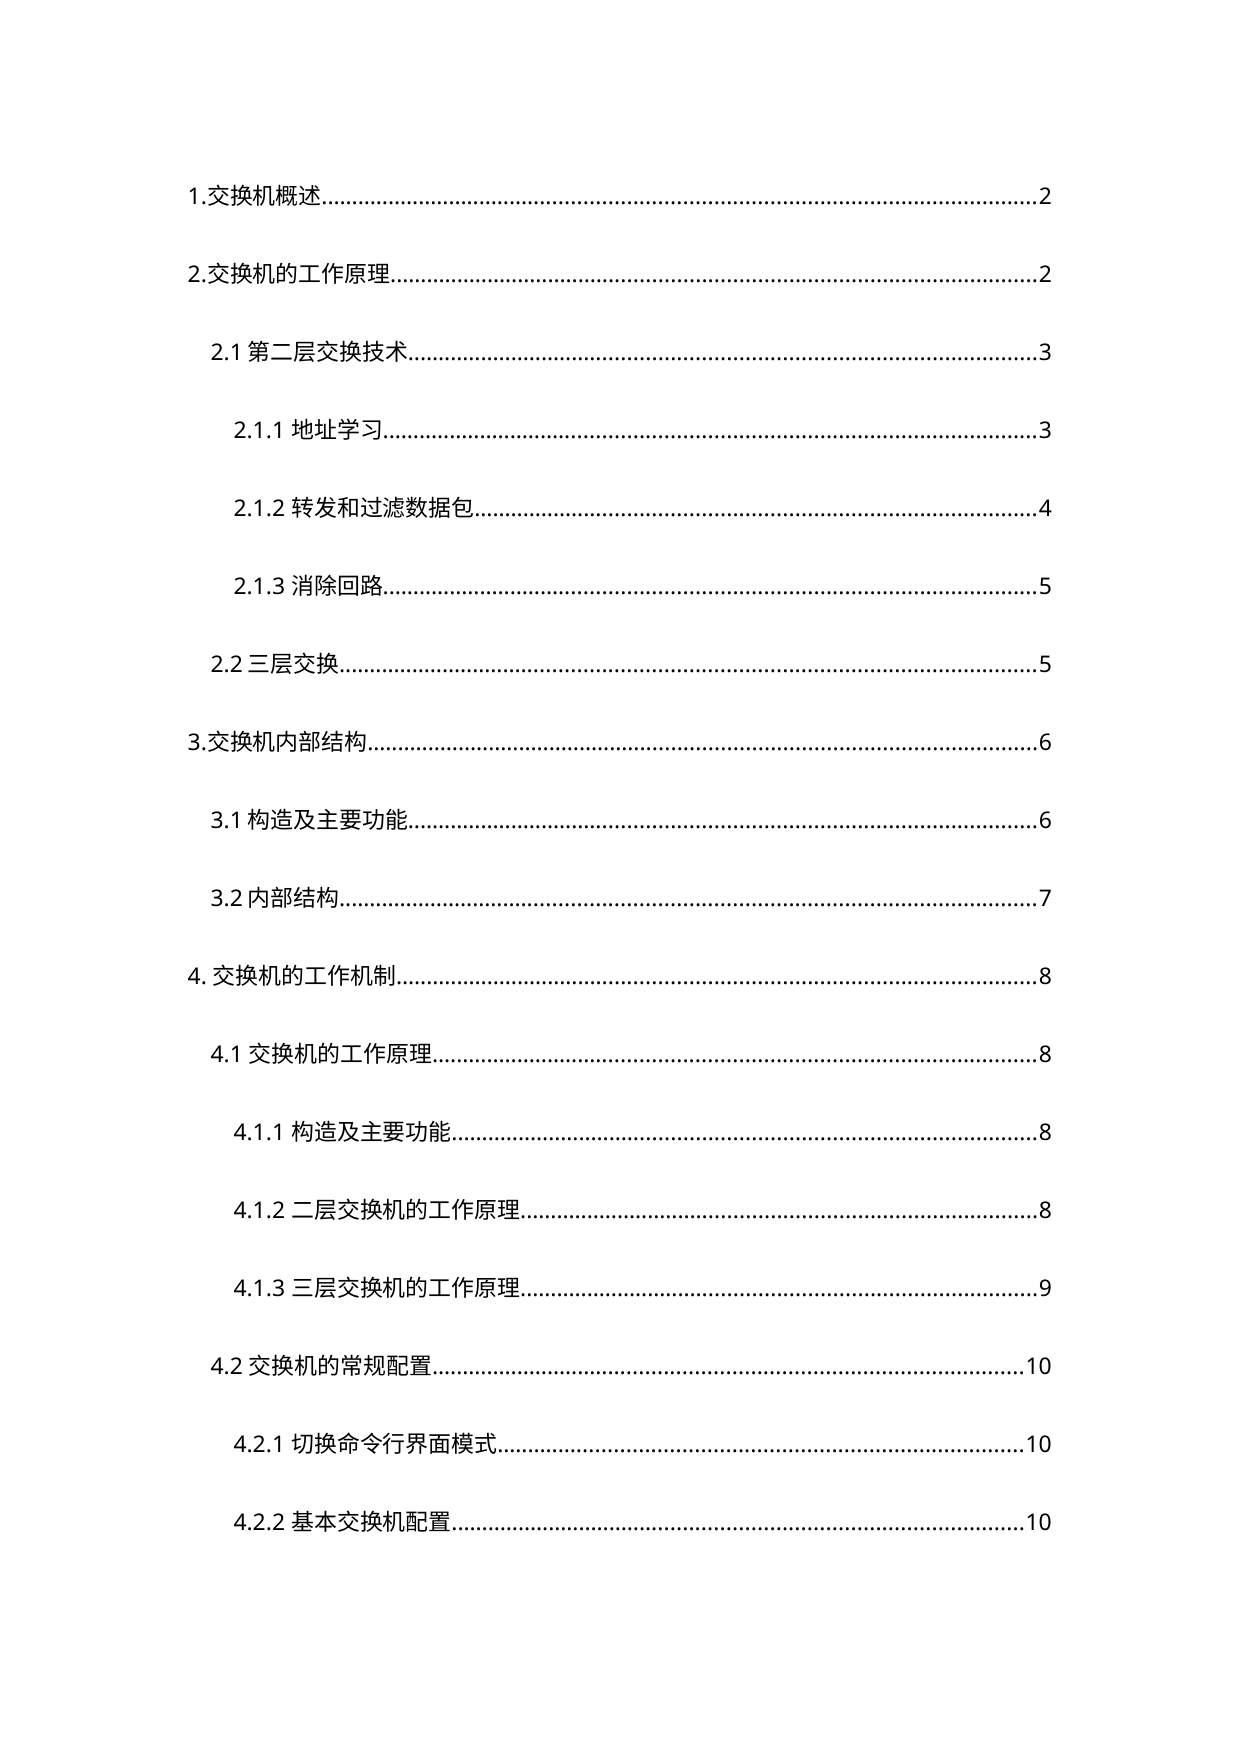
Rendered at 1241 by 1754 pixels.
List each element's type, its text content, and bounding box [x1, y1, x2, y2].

text 4.2 交换机的常规配置 10 [210, 1332, 1053, 1397]
text 4.1.3 三层交换机的工作原理 9 [233, 1254, 1053, 1319]
text 3.1构造及主要功能 6 [210, 786, 1053, 851]
text 2.1.2 转发和过滤数据包 4 [233, 474, 1053, 539]
text 2.1.3 消除回路 5 [233, 552, 1053, 617]
text 2.2三层交换 5 [210, 630, 1053, 695]
text 4.2.2 基本交换机配置 10 [233, 1488, 1053, 1553]
text 4.1.1 构造及主要功能 8 [233, 1098, 1053, 1163]
text 3.交换机内部结构 6 [187, 708, 1053, 773]
text 4.2.1 切换命令行界面模式 10 [233, 1410, 1053, 1475]
text 2.1.1 地址学习 3 [233, 396, 1053, 461]
text 1.交换机概述 2 [187, 162, 1053, 227]
text 4. 交换机的工作机制 8 [187, 942, 1053, 1007]
text 4.1.2 二层交换机的工作原理 8 [233, 1176, 1053, 1241]
text 2.交换机的工作原理 2 [187, 240, 1053, 305]
text 2.1第二层交换技术 3 [210, 318, 1053, 383]
text 3.2内部结构 7 [210, 864, 1053, 929]
text 4.1 交换机的工作原理 8 [210, 1020, 1053, 1085]
